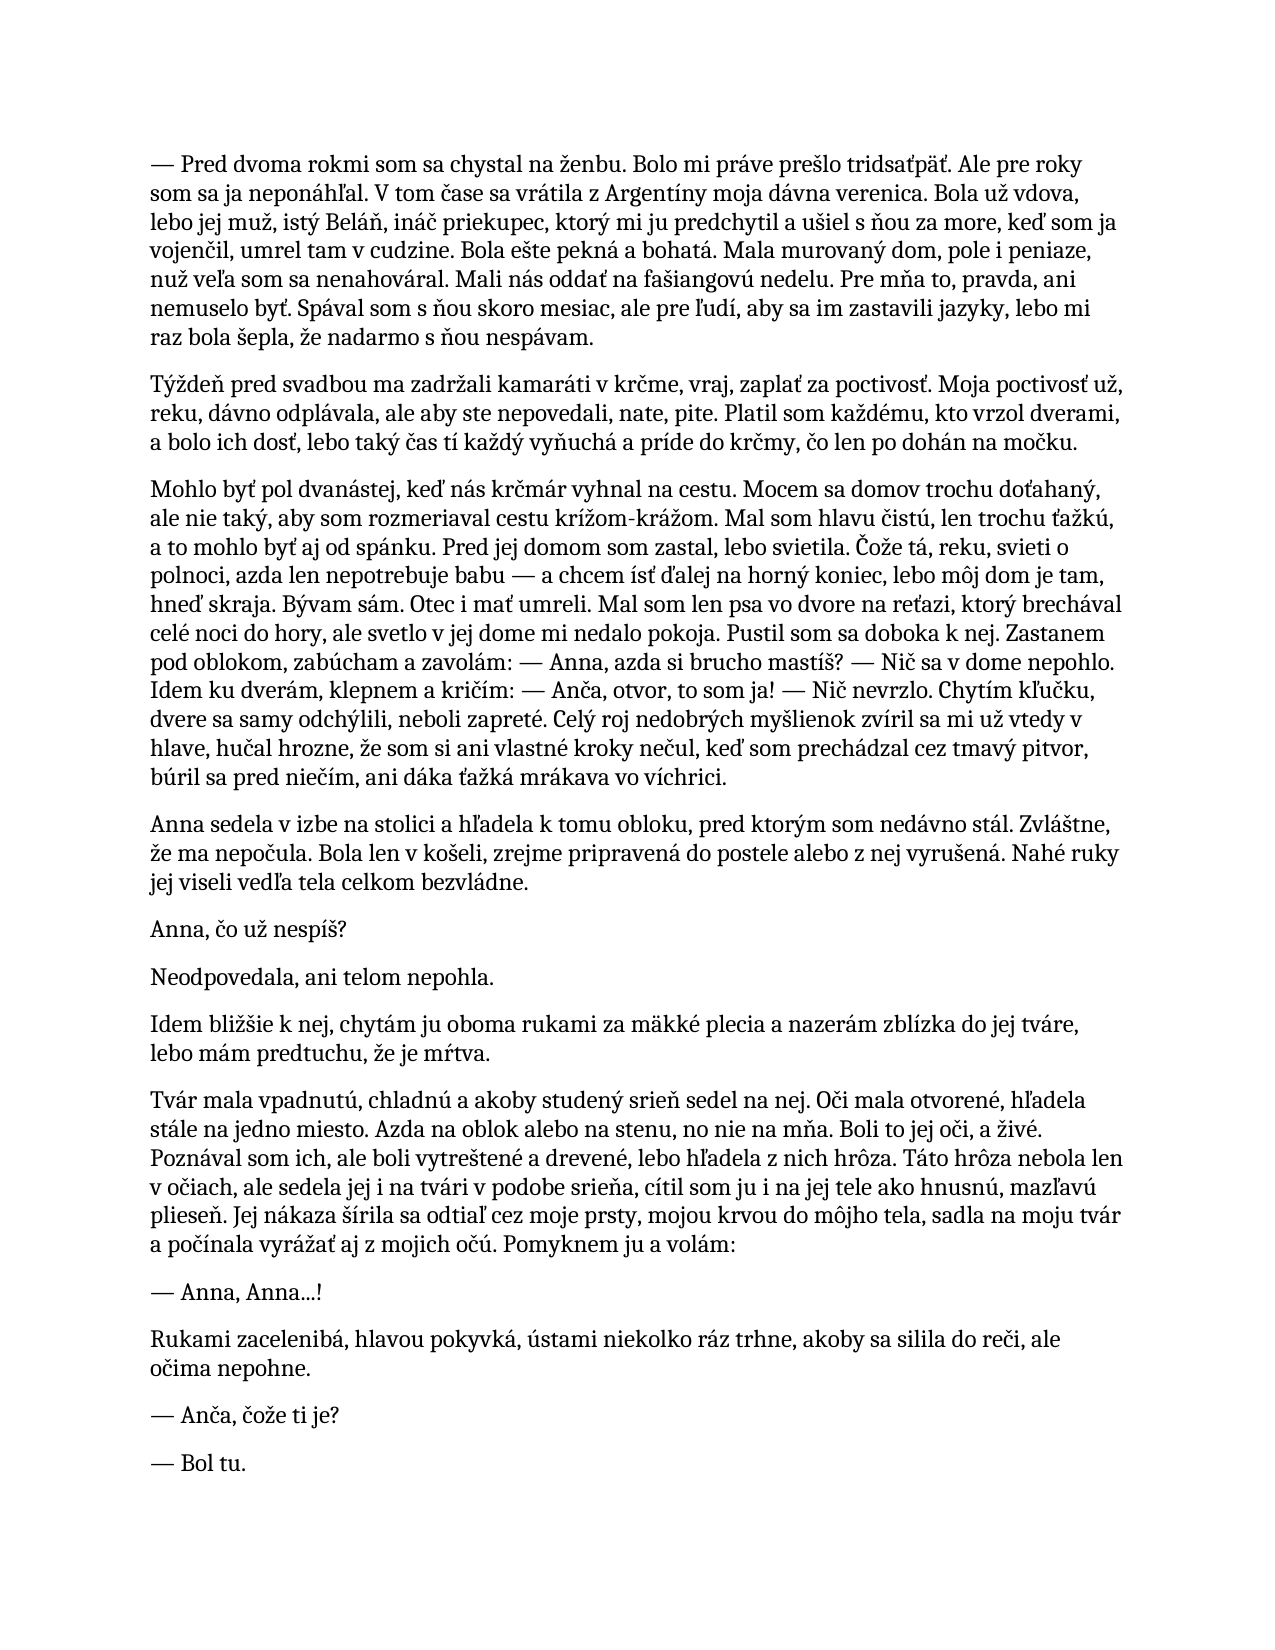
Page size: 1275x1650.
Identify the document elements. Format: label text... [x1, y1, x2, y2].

text Mohlo byť pol dvanástej, keď nás krčmár vyhnal na cestu. Mocem sa domov trochu doťahaný, ale nie taký, aby som rozmeriaval cestu krížom-krážom. Mal som hlavu čistú, len trochu ťažkú, a to mohlo byť aj od spánku. Pred jej domom som zastal, lebo svietila. Čože tá, reku, svieti o polnoci, azda len nepotrebuje babu — a chcem ísť ďalej na horný koniec, lebo môj dom je tam, hneď skraja. Bývam sám. Otec i mať umreli. Mal som len psa vo dvore na reťazi, ktorý brechával celé noci do hory, ale svetlo v jej dome mi nedalo pokoja. Pustil som sa doboka k nej. Zastanem pod oblokom, zabúcham a zavolám: — Anna, azda si brucho mastíš? — Nič sa v dome nepohlo. Idem ku dverám, klepnem a kričím: — Anča, otvor, to som ja! — Nič nevrzlo. Chytím kľučku, dvere sa samy odchýlili, neboli zapreté. Celý roj nedobrých myšlienok zvíril sa mi už vtedy v hlave, hučal hrozne, že som si ani vlastné kroky nečul, keď som prechádzal cez tmavý pitvor, búril sa pred niečím, ani dáka ťažká mrákava vo víchrici. [150, 475, 1125, 791]
text — Anča, čože ti je? [150, 1401, 1125, 1430]
text Anna, čo už nespíš? [150, 915, 1125, 944]
text Týždeň pred svadbou ma zadržali kamaráti v krčme, vraj, zaplať za poctivosť. Moja poctivosť už, reku, dávno odplávala, ale aby ste nepovedali, nate, pite. Platil som každému, kto vrzol dverami, a bolo ich dosť, lebo taký čas tí každý vyňuchá a príde do krčmy, čo len po dohán na močku. [150, 370, 1125, 456]
text Idem bližšie k nej, chytám ju oboma rukami za mäkké plecia a nazerám zblízka do jej tváre, lebo mám predtuchu, že je mŕtva. [150, 1010, 1125, 1067]
text Neodpovedala, ani telom nepohla. [150, 962, 1125, 991]
text Anna sedela v izbe na stolici a hľadela k tomu obloku, pred ktorým som nedávno stál. Zvláštne, že ma nepočula. Bola len v košeli, zrejme pripravená do postele alebo z nej vyrušená. Nahé ruky jej viseli vedľa tela celkom bezvládne. [150, 810, 1125, 896]
text Rukami zacelenibá, hlavou pokyvká, ústami niekolko ráz trhne, akoby sa silila do reči, ale očima nepohne. [150, 1325, 1125, 1382]
text Tvár mala vpadnutú, chladnú a akoby studený srieň sedel na nej. Oči mala otvorené, hľadela stále na jedno miesto. Azda na oblok alebo na stenu, no nie na mňa. Boli to jej oči, a živé. Poznával som ich, ale boli vytreštené a drevené, lebo hľadela z nich hrôza. Táto hrôza nebola len v očiach, ale sedela jej i na tvári v podobe srieňa, cítil som ju i na jej tele ako hnusnú, mazľavú plieseň. Jej nákaza šírila sa odtiaľ cez moje prsty, mojou krvou do môjho tela, sadla na moju tvár a počínala vyrážať aj z mojich očú. Pomyknem ju a volám: [150, 1086, 1125, 1259]
text — Bol tu. [150, 1449, 1125, 1477]
text — Pred dvoma rokmi som sa chystal na ženbu. Bolo mi práve prešlo tridsaťpäť. Ale pre roky som sa ja neponáhľal. V tom čase sa vrátila z Argentíny moja dávna verenica. Bola už vdova, lebo jej muž, istý Beláň, ináč priekupec, ktorý mi ju predchytil a ušiel s ňou za more, keď som ja vojenčil, umrel tam v cudzine. Bola ešte pekná a bohatá. Mala murovaný dom, pole i peniaze, nuž veľa som sa nenahováral. Mali nás oddať na fašiangovú nedelu. Pre mňa to, pravda, ani nemuselo byť. Spával som s ňou skoro mesiac, ale pre ľudí, aby sa im zastavili jazyky, lebo mi raz bola šepla, že nadarmo s ňou nespávam. [150, 150, 1125, 351]
text — Anna, Anna...! [150, 1277, 1125, 1306]
